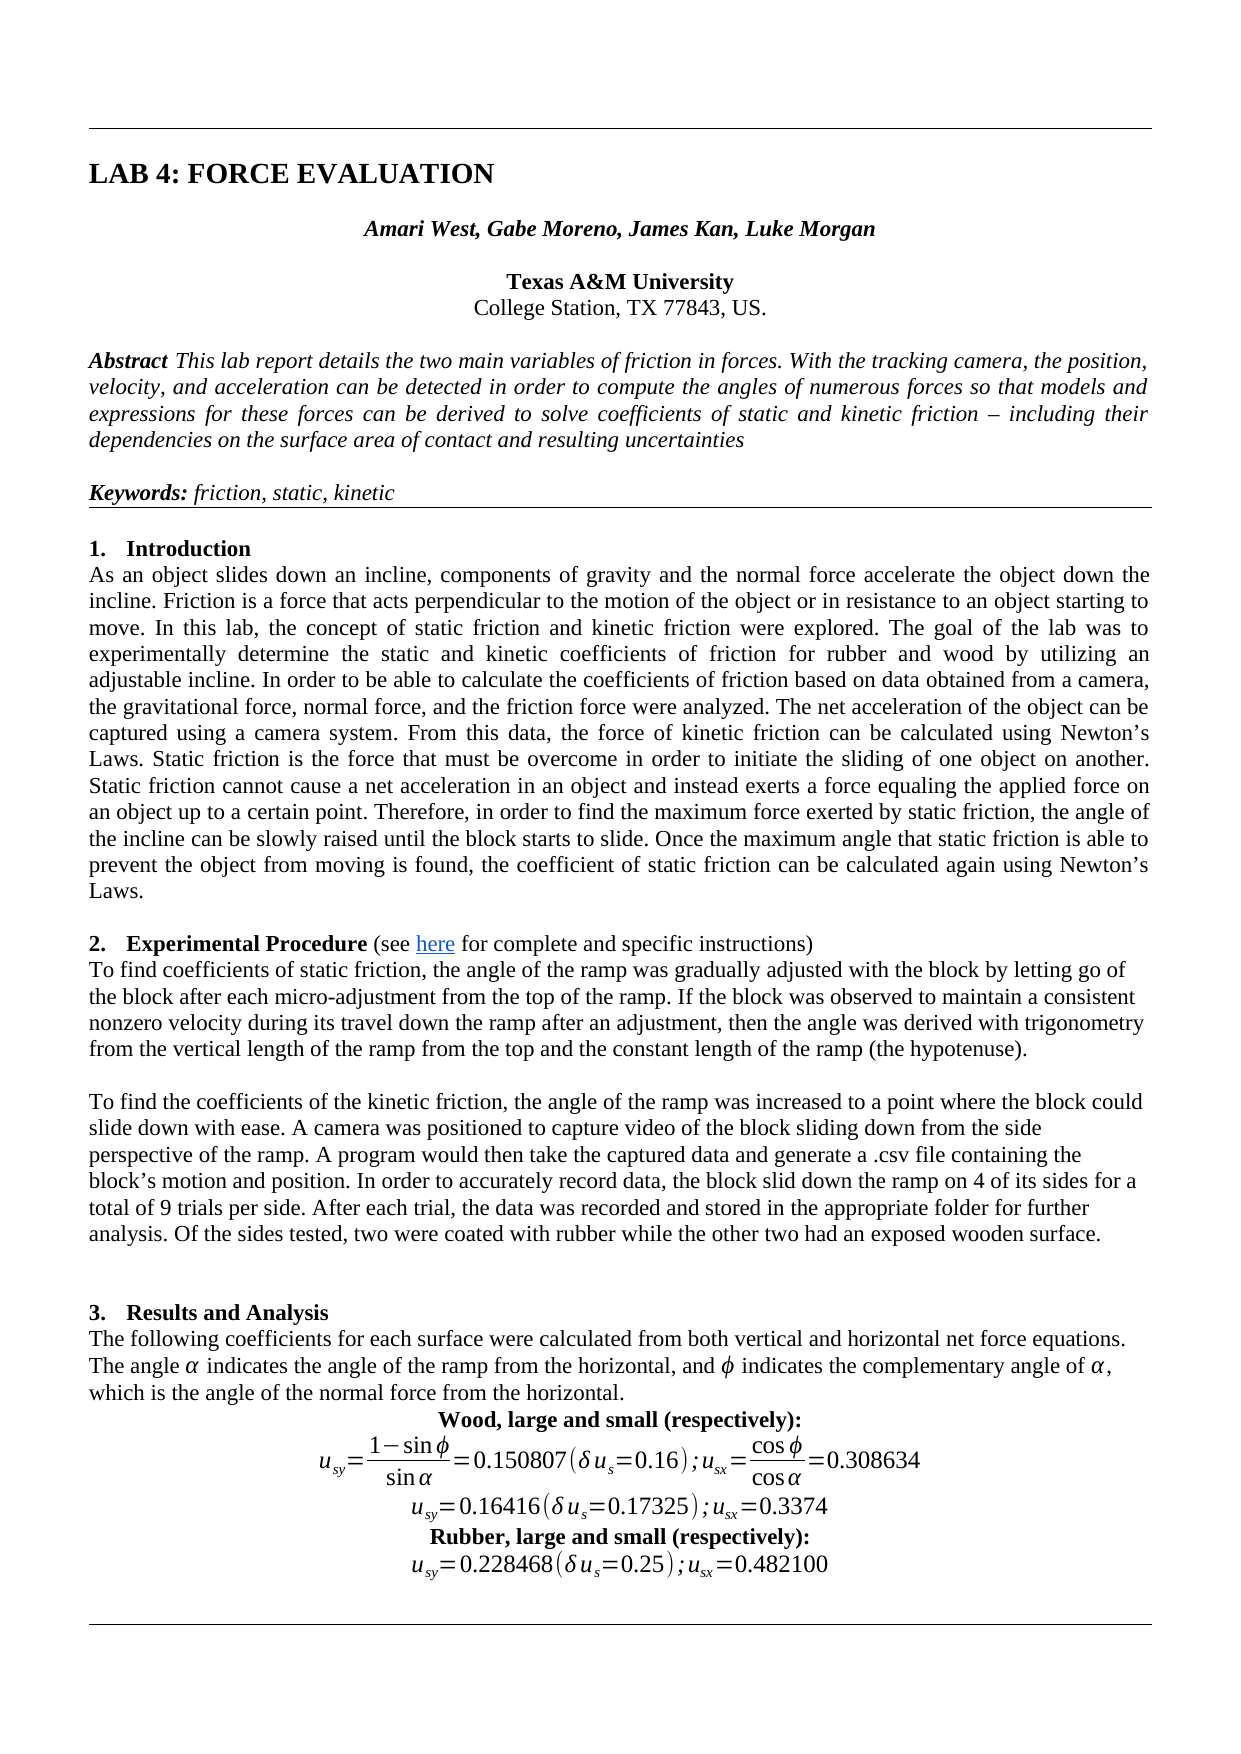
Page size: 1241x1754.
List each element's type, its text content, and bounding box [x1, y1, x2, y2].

text To find the coefficients of the kinetic friction, the angle of the ramp was increased to a point where the block could slide down with ease. A camera was positioned to capture video of the block sliding down from the side perspective of the ramp. A program would then take the captured data and generate a .csv file containing the block’s motion and position. In order to accurately record data, the block slid down the ramp on 4 of its sides for a total of 9 trials per side. After each trial, the data was recorded and stored in the appropriate folder for further analysis. Of the sides tested, two were coated with rubber while the other two had an exposed wooden surface. [89, 1088, 1152, 1246]
text College Station, TX 77843, US. [89, 294, 1152, 321]
text As an object slides down an incline, components of gravity and the normal force accelerate the object down the incline. Friction is a force that acts perpendicular to the motion of the object or in resistance to an object starting to move. In this lab, the concept of static friction and kinetic friction were explored. The goal of the lab was to experimentally determine the static and kinetic coefficients of friction for rubber and wood by utilizing an adjustable incline. In order to be able to calculate the coefficients of friction based on data obtained from a camera, the gravitational force, normal force, and the friction force were analyzed. The net acceleration of the object can be captured using a camera system. From this data, the force of kinetic friction can be calculated using Newton’s Laws. Static friction is the force that must be overcome in order to initiate the sliding of one object on another. Static friction cannot cause a net acceleration in an object and instead exerts a force equaling the applied force on an object up to a certain point. Therefore, in order to find the maximum force exerted by static friction, the angle of the incline can be slowly raised until the block starts to slide. Once the maximum angle that static friction is able to prevent the object from moving is found, the coefficient of static friction can be calculated again using Newton’s Laws. [89, 561, 1152, 904]
text Lab 4: FORCE EVALUATION [89, 157, 1152, 190]
text Abstract This lab report details the two main variables of friction in forces. With the tracking camera, the position, velocity, and acceleration can be detected in order to compute the angles of numerous forces so that models and expressions for these forces can be derived to solve coefficients of static and kinetic friction – including their dependencies on the surface area of contact and resulting uncertainties [89, 347, 1152, 452]
text To find coefficients of static friction, the angle of the ramp was gradually adjusted with the block by letting go of the block after each micro-adjustment from the top of the ramp. If the block was observed to maintain a consistent nonzero velocity during its travel down the ramp after an adjustment, then the angle was derived with trigonometry from the vertical length of the ramp from the top and the constant length of the ramp (the hypotenuse). [89, 956, 1152, 1062]
list Introduction [89, 535, 1152, 561]
text Texas A&M University [89, 268, 1152, 294]
list Experimental Procedure (see here for complete and specific instructions) [89, 930, 1152, 956]
list Results and Analysis [89, 1299, 1152, 1325]
text Amari West, Gabe Moreno, James Kan, Luke Morgan [89, 215, 1152, 242]
text Rubber, large and small (respectively): [89, 1523, 1152, 1549]
text Wood, large and small (respectively): [89, 1406, 1152, 1432]
text The following coefficients for each surface were calculated from both vertical and horizontal net force equations. The angle indicates the angle of the ramp from the horizontal, and indicates the complementary angle of , which is the angle of the normal force from the horizontal. [89, 1325, 1152, 1406]
text Keywords: friction, static, kinetic [89, 479, 1152, 507]
